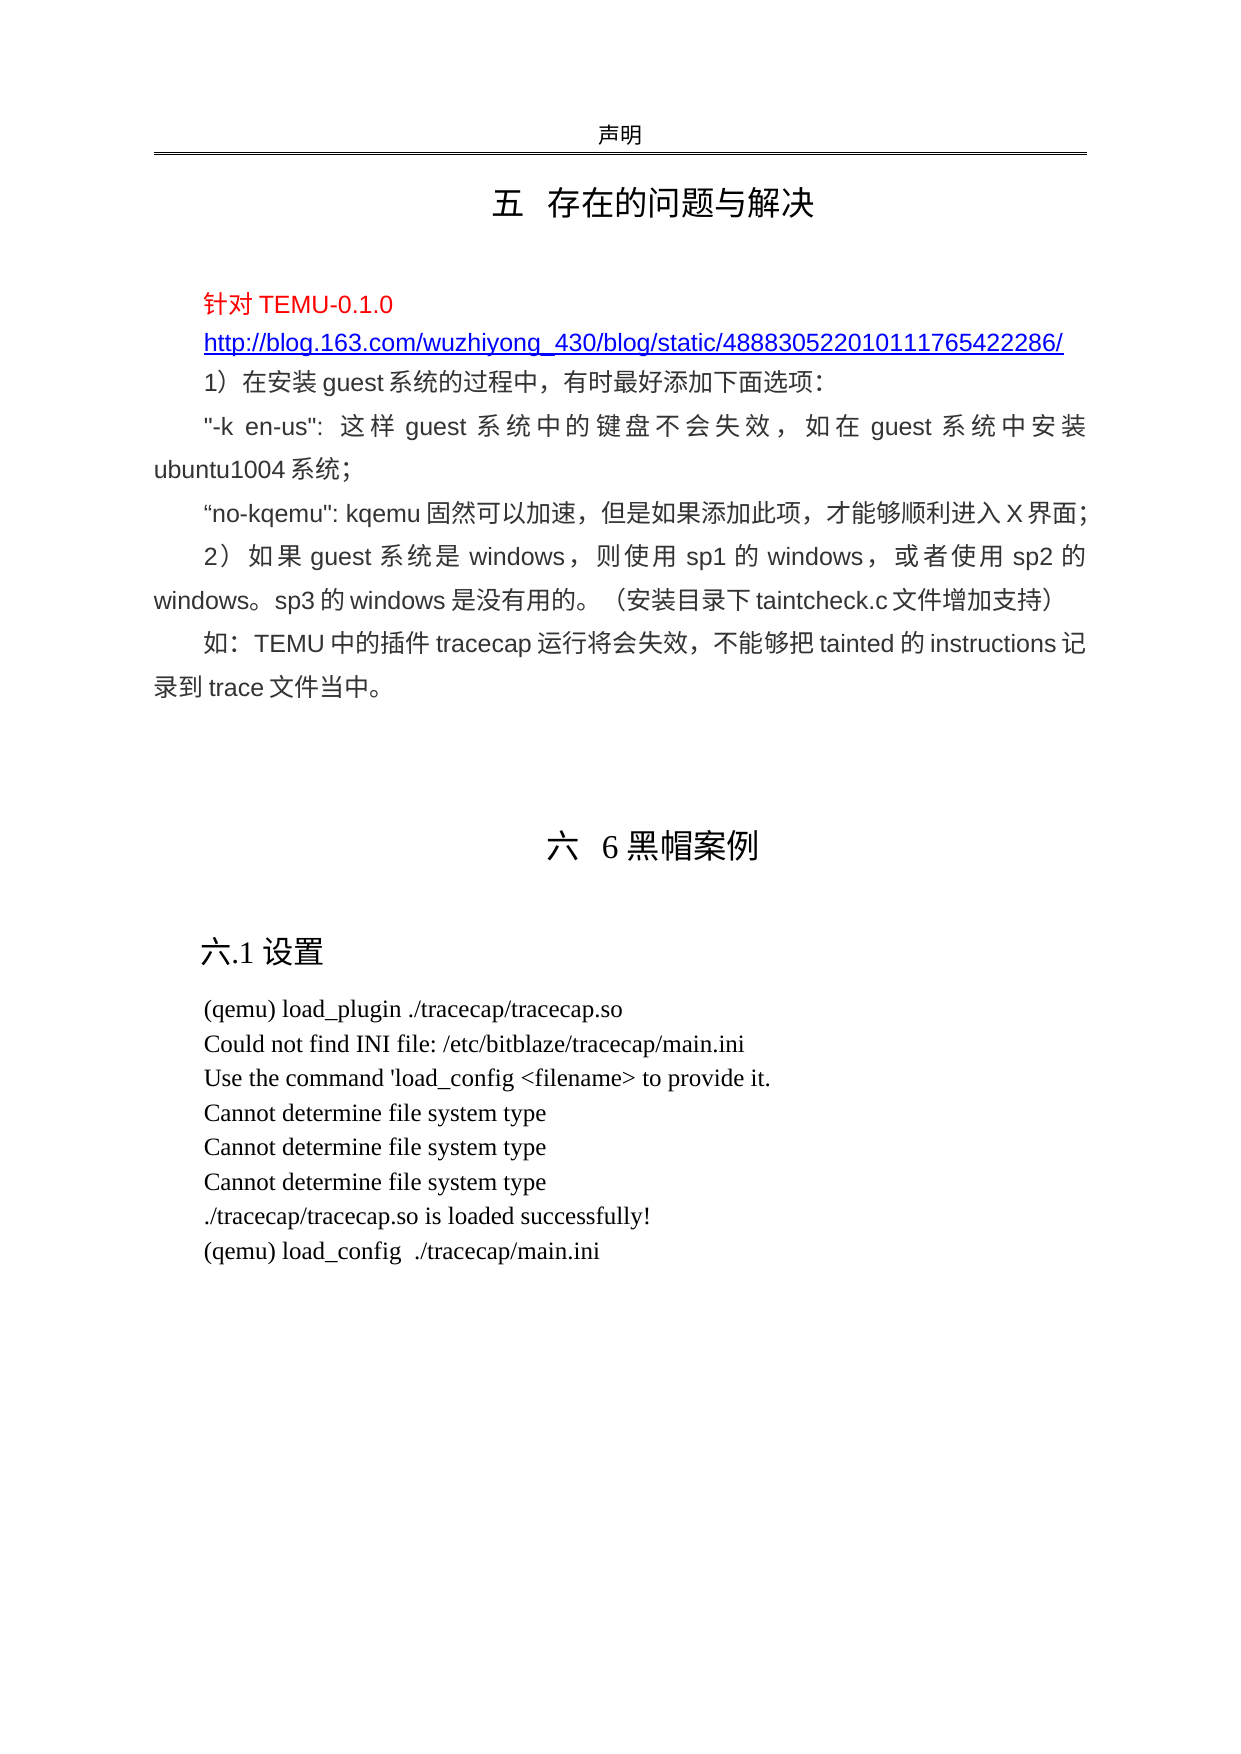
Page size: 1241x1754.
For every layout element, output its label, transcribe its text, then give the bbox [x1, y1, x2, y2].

text ./tracecap/tracecap.so is loaded successfully! [153, 1201, 1087, 1230]
text Cannot determine file system type [153, 1167, 1087, 1196]
subtitle 设置 [200, 928, 1087, 973]
text 1）在安装guest系统的过程中，有时最好添加下面选项： [153, 363, 1087, 399]
text (qemu) load_config ./tracecap/main.ini [153, 1236, 1087, 1264]
text 如：TEMU中的插件tracecap运行将会失效，不能够把tainted的instructions记录到trace文件当中。 [153, 623, 1087, 703]
text Use the command 'load_config <filename> to provide it. [153, 1063, 1087, 1092]
subtitle 6 黑帽案例 [219, 820, 1087, 868]
text 2）如果guest系统是windows，则使用sp1的windows，或者使用sp2的windows。sp3的windows是没有用的。（安装目录下taintcheck.c文件增加支持） [153, 537, 1087, 616]
text “no-kqemu": kqemu固然可以加速，但是如果添加此项，才能够顺利进入X界面； [153, 493, 1087, 529]
text "-k en-us": 这样guest系统中的键盘不会失效，如在guest系统中安装ubuntu1004系统； [153, 406, 1087, 486]
text Cannot determine file system type [153, 1098, 1087, 1127]
text Could not find INI file: /etc/bitblaze/tracecap/main.ini [153, 1029, 1087, 1058]
text Cannot determine file system type [153, 1132, 1087, 1161]
text http://blog.163.com/wuzhiyong_430/blog/static/488830522010111765422286/ [153, 328, 1087, 357]
subtitle 存在的问题与解决 [219, 177, 1087, 225]
text (qemu) load_plugin ./tracecap/tracecap.so [153, 994, 1087, 1023]
text 针对TEMU-0.1.0 [153, 285, 1087, 321]
